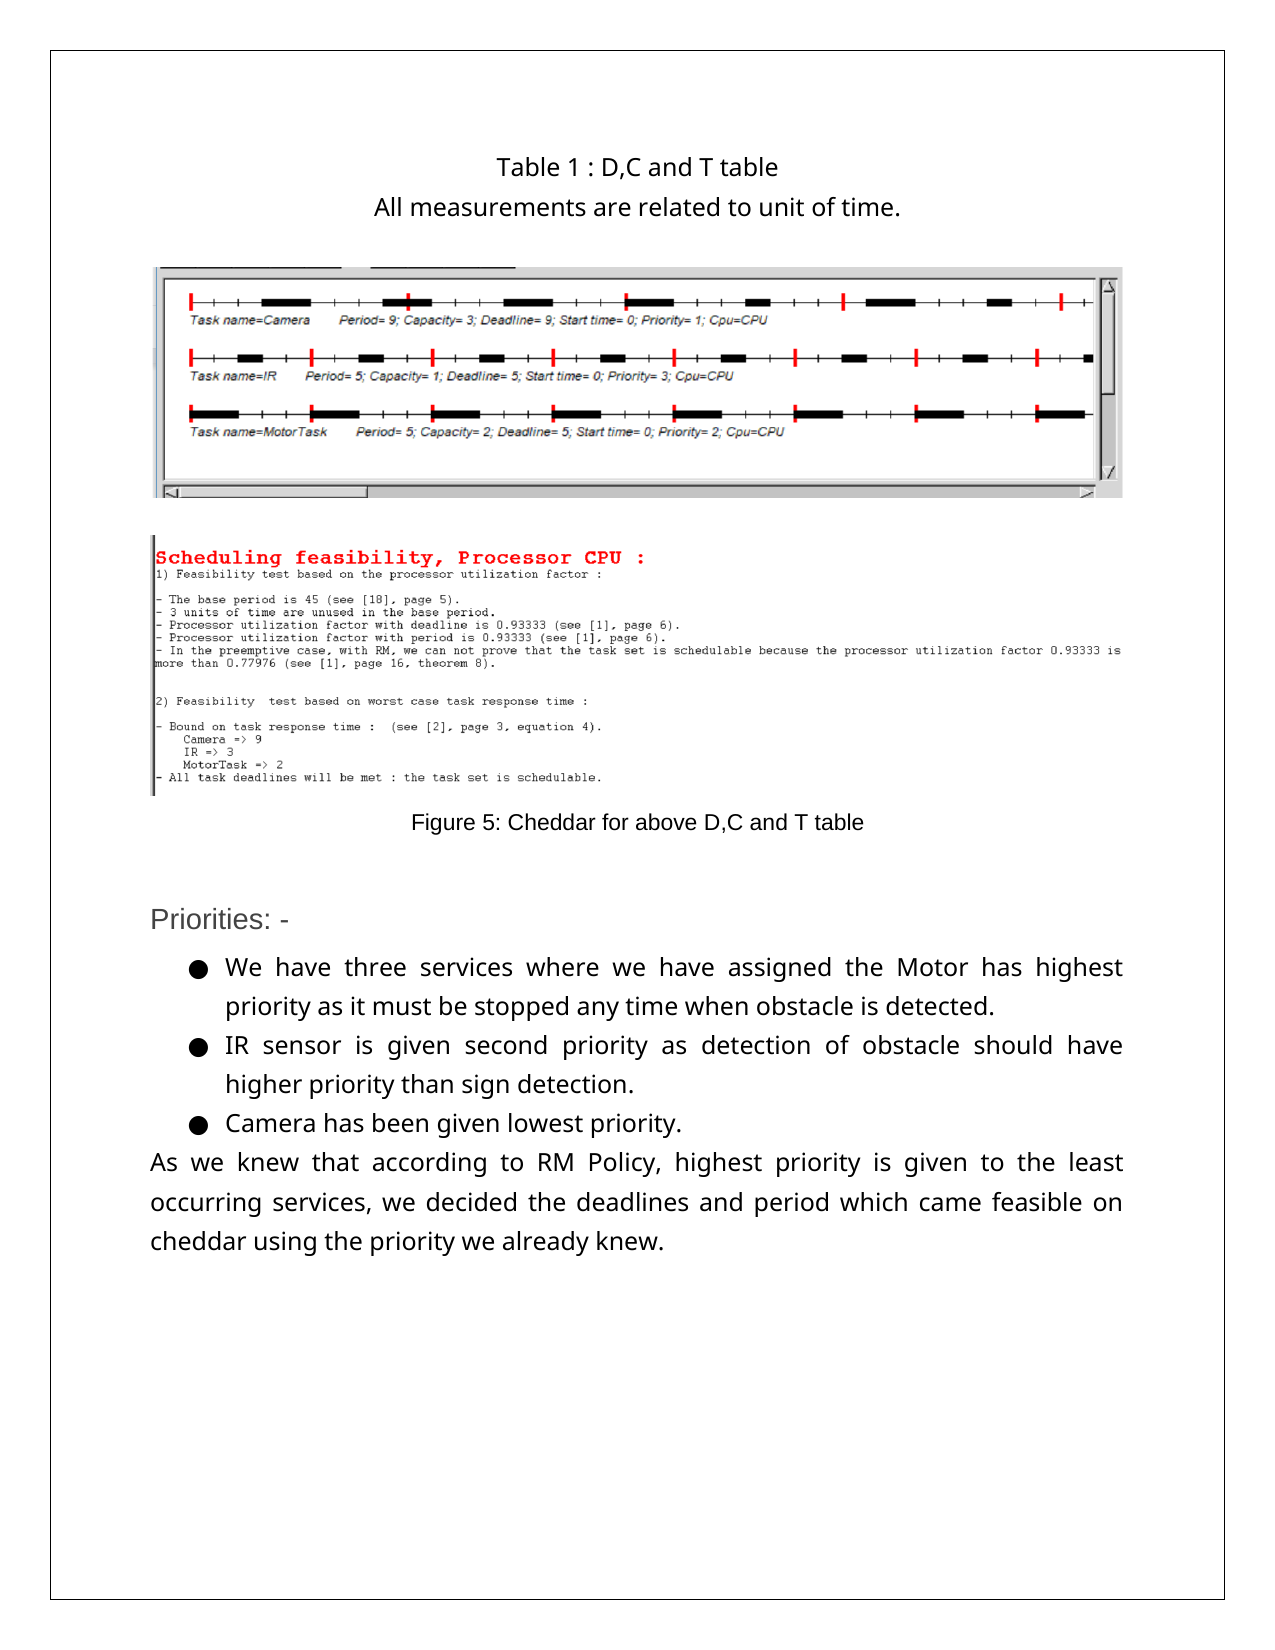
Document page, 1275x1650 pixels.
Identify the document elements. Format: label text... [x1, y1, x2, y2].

text Table 1 : D,C and T table [150, 150, 1125, 184]
list We have three services where we have assigned the Motor has highest priority as it must be stopped any time when obstacle is detected. [187, 949, 1125, 1022]
list IR sensor is given second priority as detection of obstacle should have higher priority than sign detection. [187, 1028, 1125, 1101]
picture [150, 535, 1125, 796]
subtitle Priorities: - [150, 902, 1125, 936]
text All measurements are related to unit of time. [150, 189, 1125, 223]
picture [152, 267, 1123, 498]
list Camera has been given lowest priority. [187, 1106, 1125, 1140]
text As we knew that according to RM Policy, highest priority is given to the least occurring services, we decided the deadlines and period which came feasible on cheddar using the priority we already knew. [150, 1145, 1125, 1257]
text Figure 5: Cheddar for above D,C and T table [150, 809, 1125, 835]
